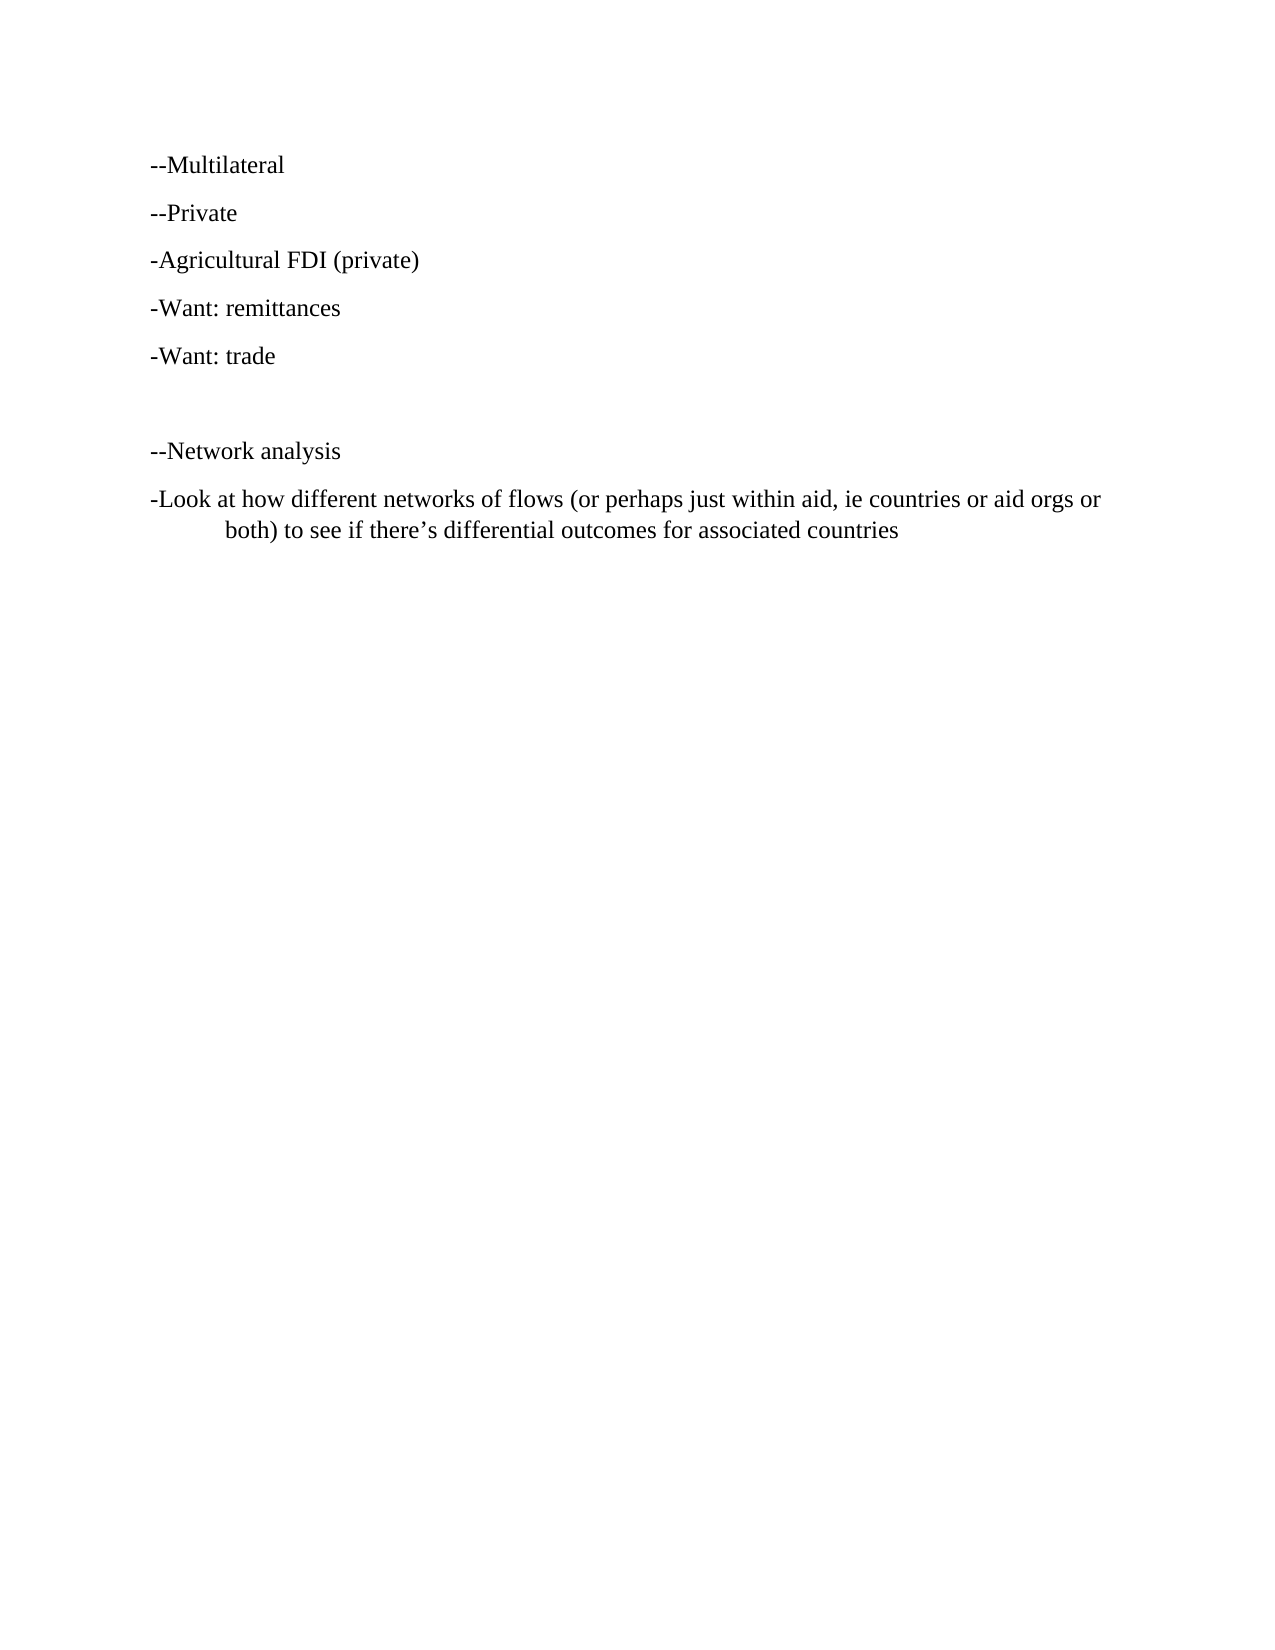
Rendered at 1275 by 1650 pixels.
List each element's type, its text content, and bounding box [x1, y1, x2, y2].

text -Want: remittances [150, 293, 1125, 322]
text --Network analysis [150, 436, 1125, 465]
text -Agricultural FDI (private) [150, 245, 1125, 274]
text --Multilateral [150, 150, 1125, 179]
text -Want: trade [150, 341, 1125, 369]
text --Private [150, 198, 1125, 226]
text -Look at how different networks of flows (or perhaps just within aid, ie countries or aid orgs or both) to see if there’s differential outcomes for associated countries [150, 484, 1125, 544]
